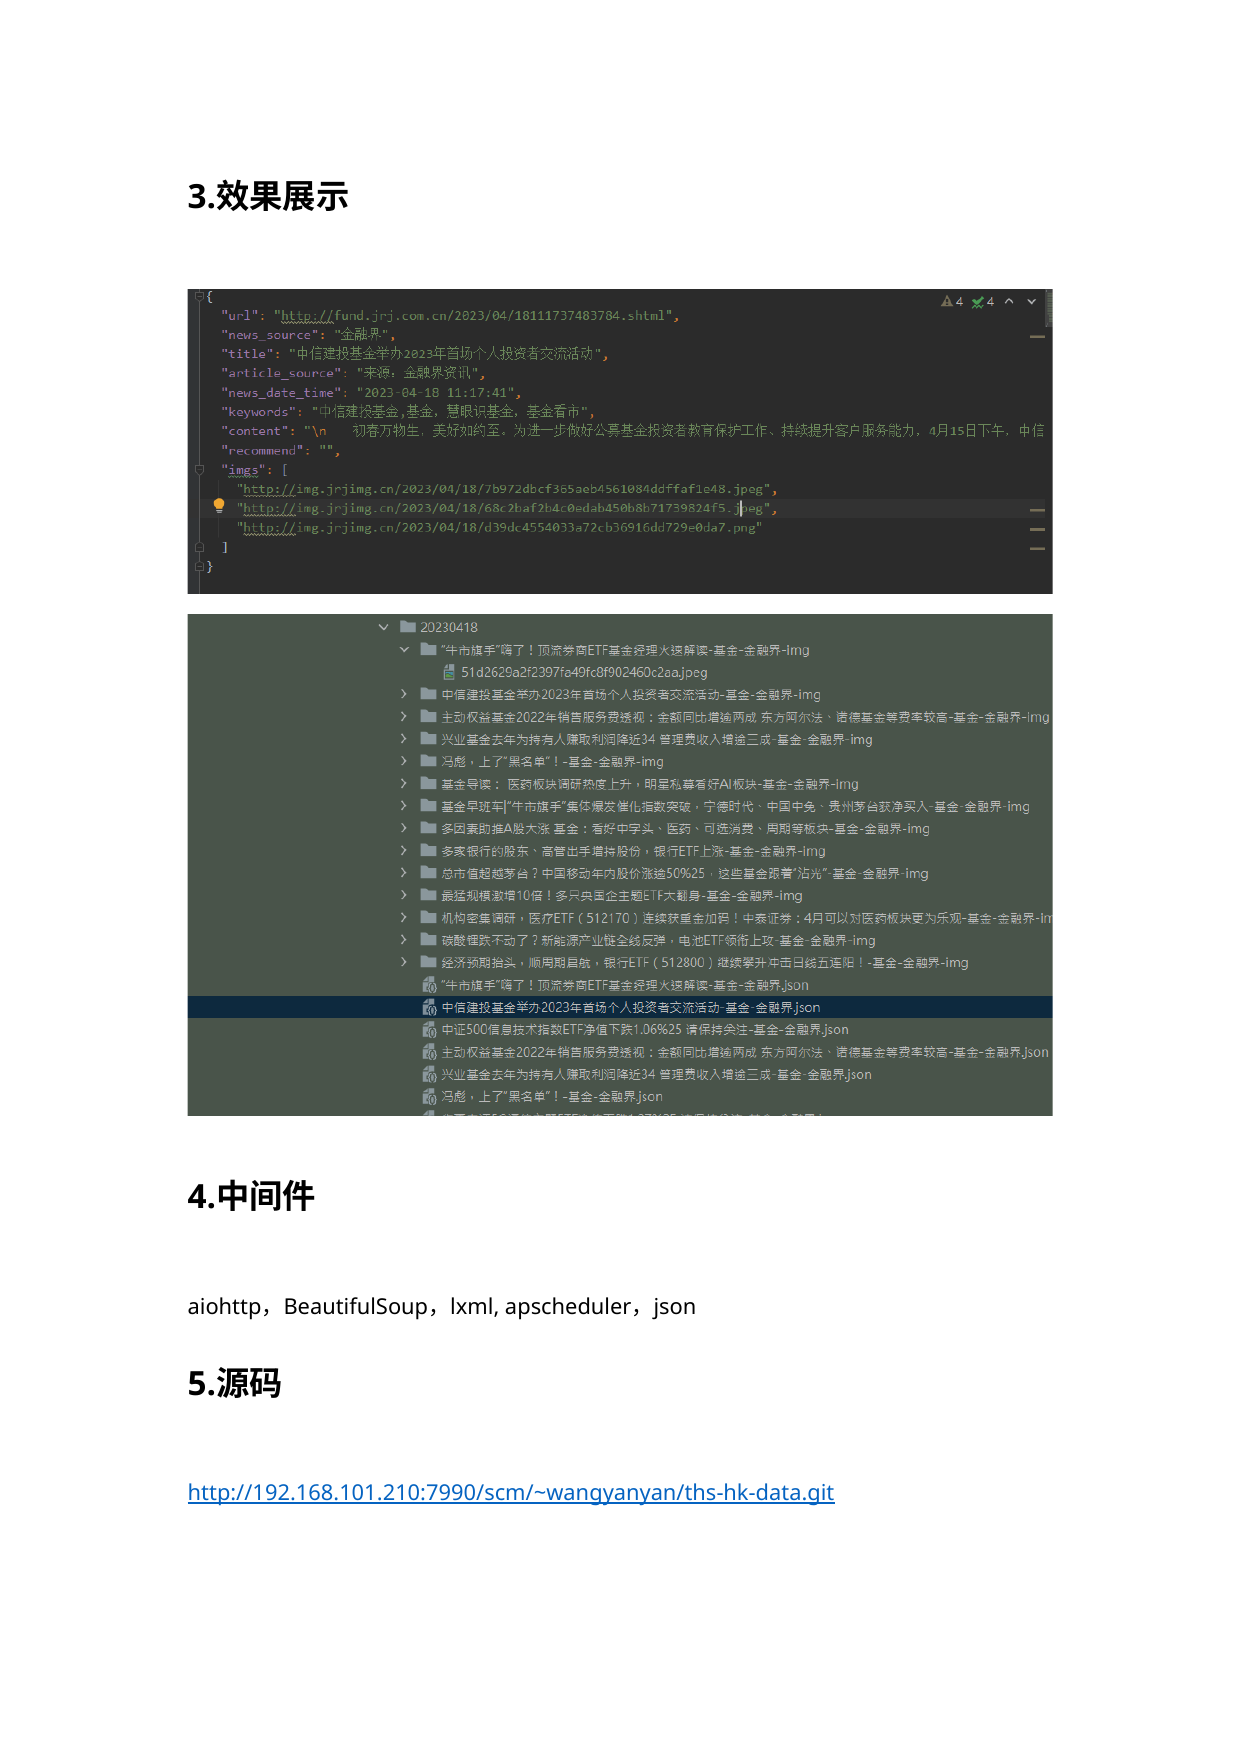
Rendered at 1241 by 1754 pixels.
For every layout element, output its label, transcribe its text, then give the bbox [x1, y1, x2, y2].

text http://192.168.101.210:7990/scm/~wangyanyan/ths-hk-data.git [187, 1476, 1053, 1508]
subtitle 4.中间件 [187, 1161, 1053, 1226]
picture [187, 614, 1053, 1116]
text aiohttp，BeautifulSoup，lxml, apscheduler，json [187, 1289, 1053, 1321]
subtitle 3.效果展示 [187, 162, 1053, 227]
picture [187, 289, 1053, 594]
subtitle 5.源码 [187, 1348, 1053, 1413]
